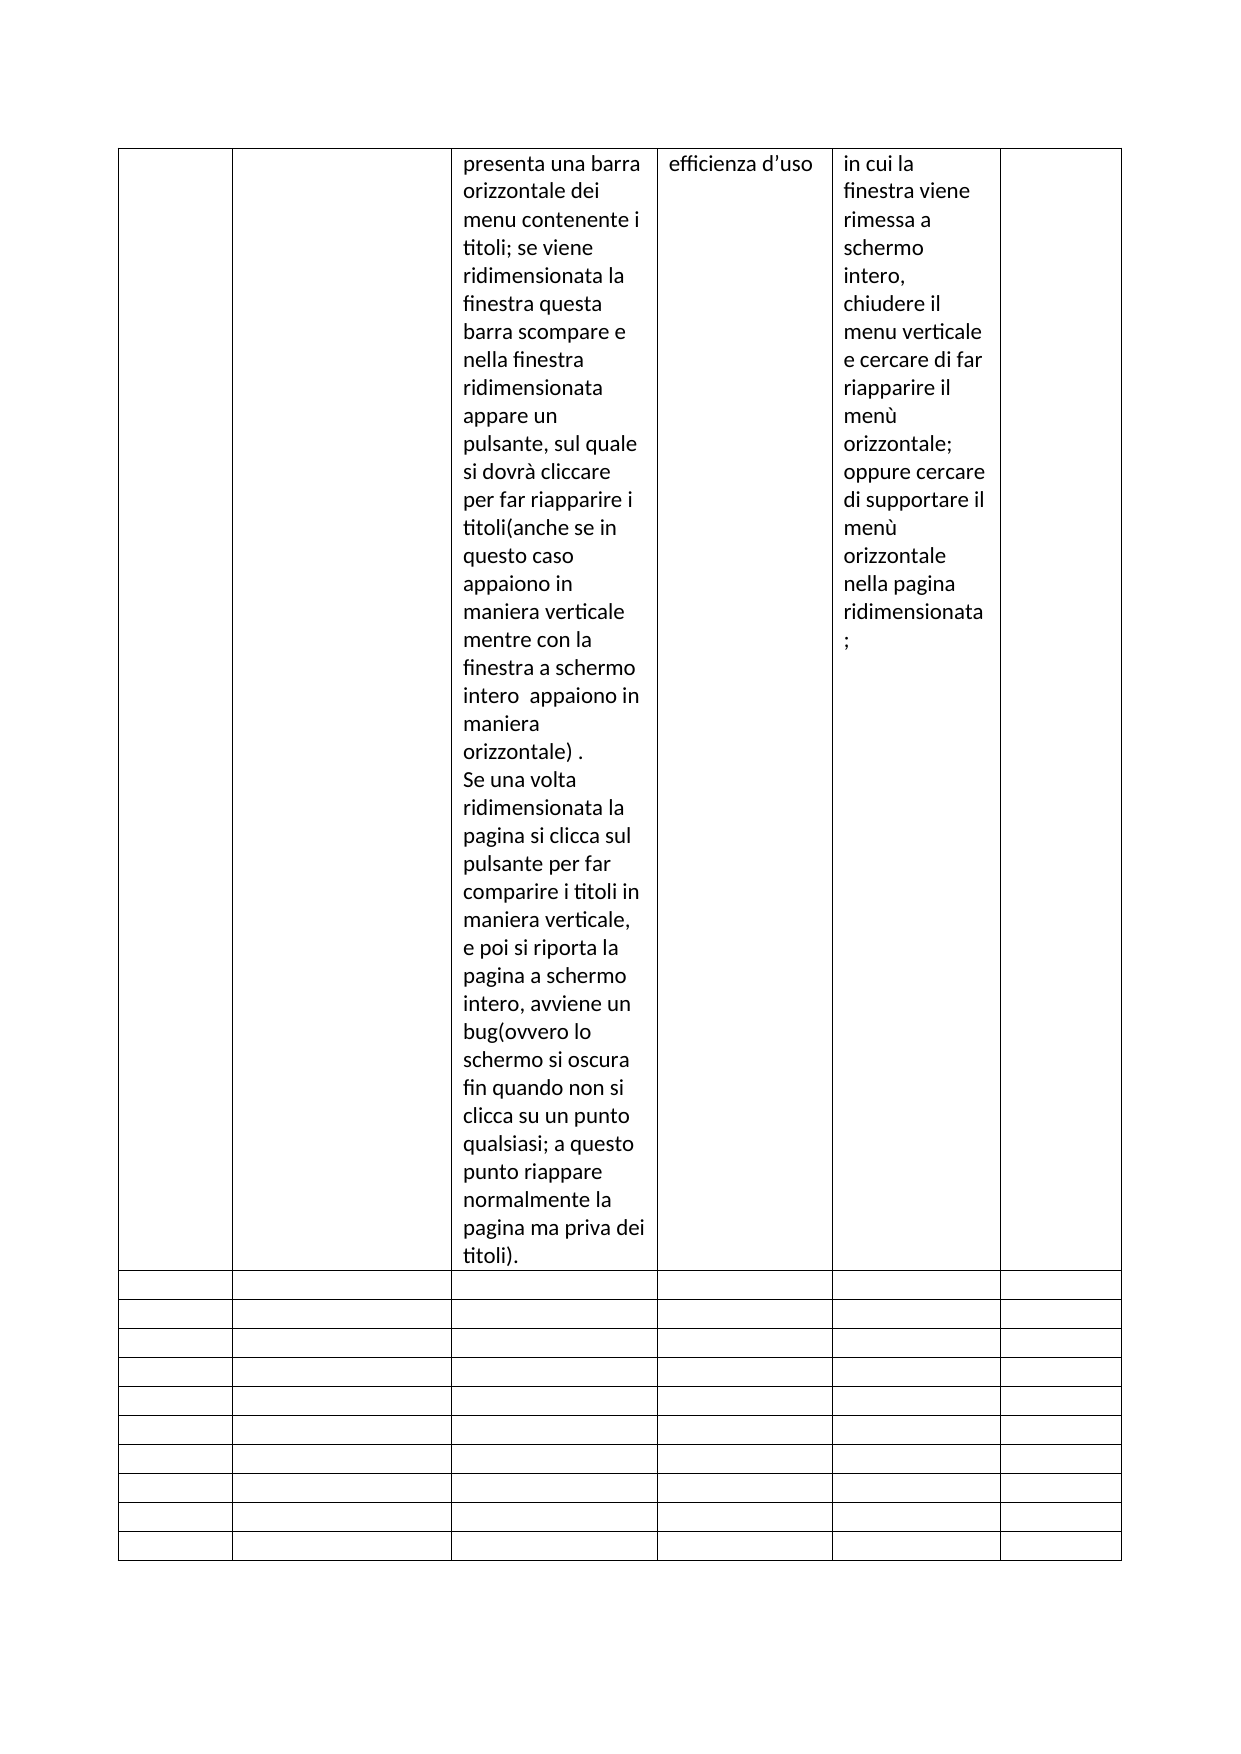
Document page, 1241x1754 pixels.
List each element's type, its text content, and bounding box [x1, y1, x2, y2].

table_cell [833, 1445, 1000, 1473]
table_cell [658, 1416, 832, 1444]
table_cell [1001, 1474, 1121, 1502]
table_cell [119, 1300, 232, 1328]
table_cell [119, 1358, 232, 1386]
table_cell [119, 1387, 232, 1415]
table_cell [658, 149, 832, 1269]
table_cell [833, 1300, 1000, 1328]
table_cell [833, 1329, 1000, 1357]
table_cell [452, 1532, 657, 1560]
table_cell [658, 1503, 832, 1531]
table_cell [233, 1474, 451, 1502]
table_cell [233, 1416, 451, 1444]
table_cell [119, 1503, 232, 1531]
table_cell [833, 1387, 1000, 1415]
table_cell [119, 1445, 232, 1473]
table_cell [833, 1532, 1000, 1560]
table_cell [452, 1445, 657, 1473]
table_cell [658, 1474, 832, 1502]
table_cell [233, 1503, 451, 1531]
table_cell [1001, 1532, 1121, 1560]
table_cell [833, 149, 1000, 1269]
table_cell [452, 1358, 657, 1386]
table_cell [233, 1300, 451, 1328]
table_cell [119, 1416, 232, 1444]
table_cell [452, 1271, 657, 1298]
table_cell [1001, 1358, 1121, 1386]
table_cell [119, 1474, 232, 1502]
table_cell 5 [119, 149, 232, 1269]
table_cell 4 [1001, 149, 1121, 1269]
table_cell [833, 1416, 1000, 1444]
table_cell [658, 1445, 832, 1473]
table_cell [1001, 1271, 1121, 1298]
table_cell [658, 1532, 832, 1560]
table_cell [1001, 1416, 1121, 1444]
table_cell [119, 1271, 232, 1298]
table_cell [233, 1532, 451, 1560]
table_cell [233, 149, 451, 1269]
table_cell [119, 1532, 232, 1560]
table_cell [658, 1300, 832, 1328]
table_cell [452, 1474, 657, 1502]
table_cell [658, 1329, 832, 1357]
table_cell [1001, 1300, 1121, 1328]
table_cell [233, 1358, 451, 1386]
table_cell [833, 1503, 1000, 1531]
table_cell [658, 1387, 832, 1415]
table_cell [833, 1271, 1000, 1298]
table_cell [452, 1387, 657, 1415]
table_cell [452, 1300, 657, 1328]
table_cell [452, 1503, 657, 1531]
table_cell [1001, 1329, 1121, 1357]
table_cell [233, 1271, 451, 1298]
table_cell [452, 1416, 657, 1444]
table_cell [233, 1329, 451, 1357]
table_cell [1001, 1445, 1121, 1473]
table_cell [833, 1358, 1000, 1386]
table_cell [833, 1474, 1000, 1502]
table_cell [119, 1329, 232, 1357]
table_cell [233, 1445, 451, 1473]
table_cell [233, 1387, 451, 1415]
table_cell [658, 1358, 832, 1386]
table_cell [1001, 1387, 1121, 1415]
table_cell [452, 1329, 657, 1357]
table_cell [1001, 1503, 1121, 1531]
table_cell [658, 1271, 832, 1298]
